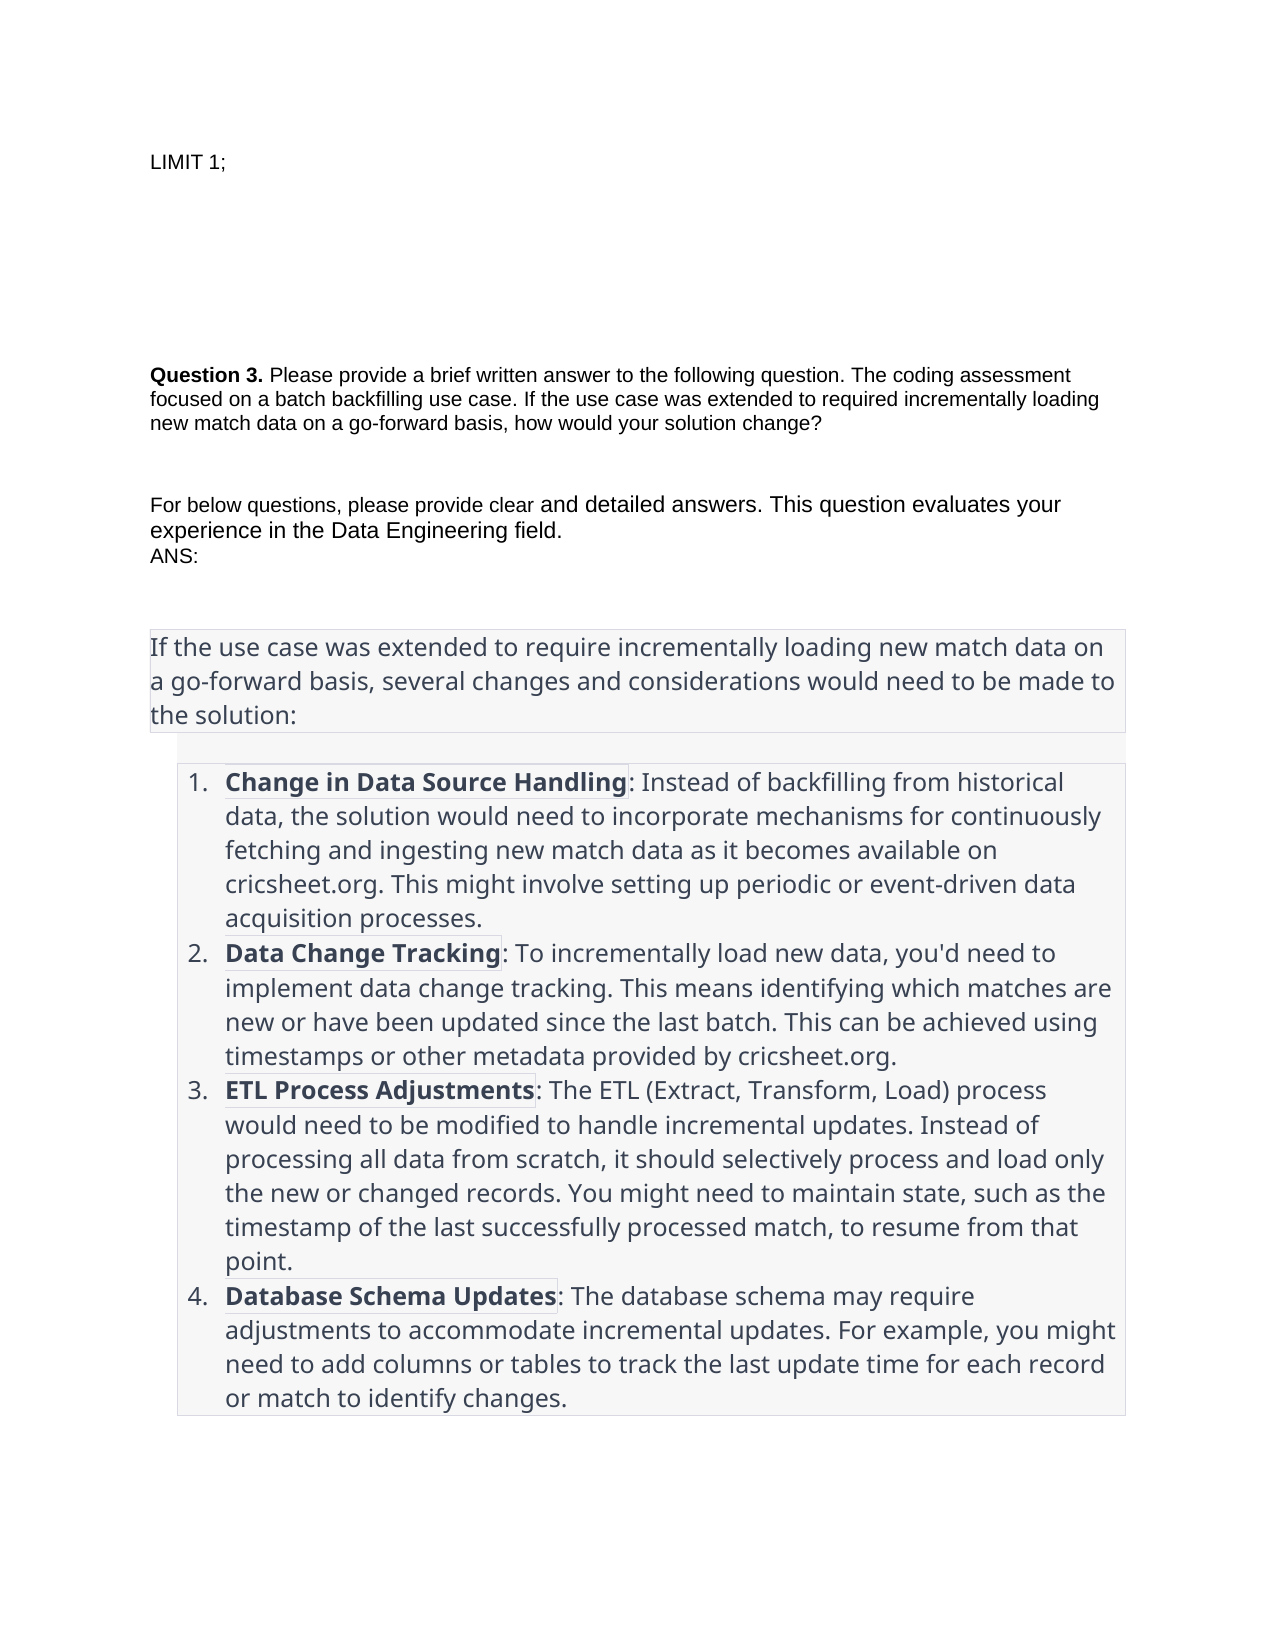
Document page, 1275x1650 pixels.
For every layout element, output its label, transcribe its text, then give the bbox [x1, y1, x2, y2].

list ETL Process Adjustments: The ETL (Extract, Transform, Load) process would need to be modified to handle incremental updates. Instead of processing all data from scratch, it should selectively process and load only the new or changed records. You might need to maintain state, such as the timestamp of the last successfully processed match, to resume from that point. [178, 1072, 1125, 1277]
text For below questions, please provide clear and detailed answers. This question evaluates your experience in the Data Engineering field. [150, 491, 1125, 544]
text ANS: [150, 544, 1125, 568]
text LIMIT 1; [150, 150, 1125, 174]
list Database Schema Updates: The database schema may require adjustments to accommodate incremental updates. For example, you might need to add columns or tables to track the last update time for each record or match to identify changes. [178, 1277, 1125, 1415]
text If the use case was extended to require incrementally loading new match data on a go-forward basis, several changes and considerations would need to be made to the solution: [151, 630, 1125, 732]
text Question 3. Please provide a brief written answer to the following question. The coding assessment focused on a batch backfilling use case. If the use case was extended to required incrementally loading new match data on a go-forward basis, how would your solution change? [150, 362, 1125, 434]
list Change in Data Source Handling: Instead of backfilling from historical data, the solution would need to incorporate mechanisms for continuously fetching and ingesting new match data as it becomes available on cricsheet.org. This might involve setting up periodic or event-driven data acquisition processes. [178, 764, 1125, 935]
list Data Change Tracking: To incrementally load new data, you'd need to implement data change tracking. This means identifying which matches are new or have been updated since the last batch. This can be achieved using timestamps or other metadata provided by cricsheet.org. [178, 935, 1125, 1072]
